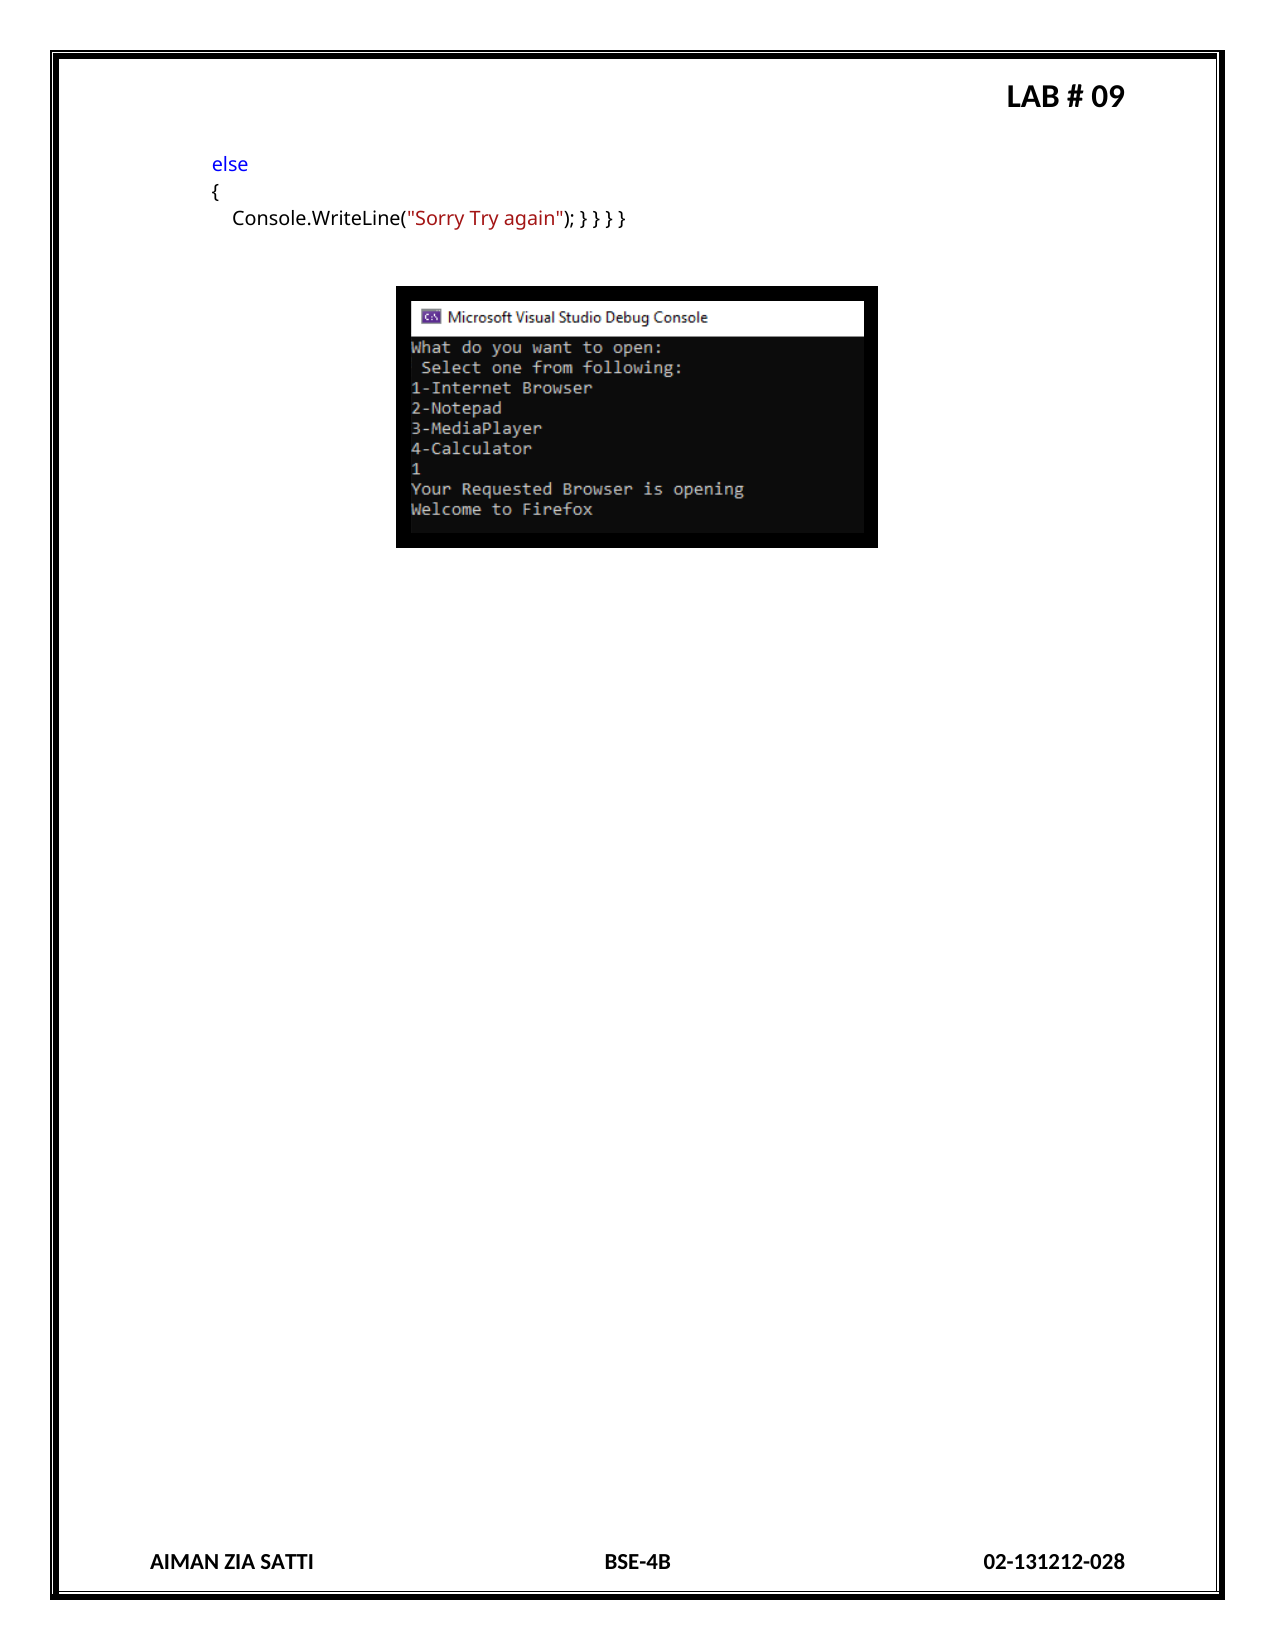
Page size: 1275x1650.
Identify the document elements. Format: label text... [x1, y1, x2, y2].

text else [150, 150, 1125, 177]
text { [150, 177, 1125, 204]
text Console.WriteLine("Sorry Try again"); } } } } [150, 204, 1125, 231]
picture [411, 301, 864, 533]
